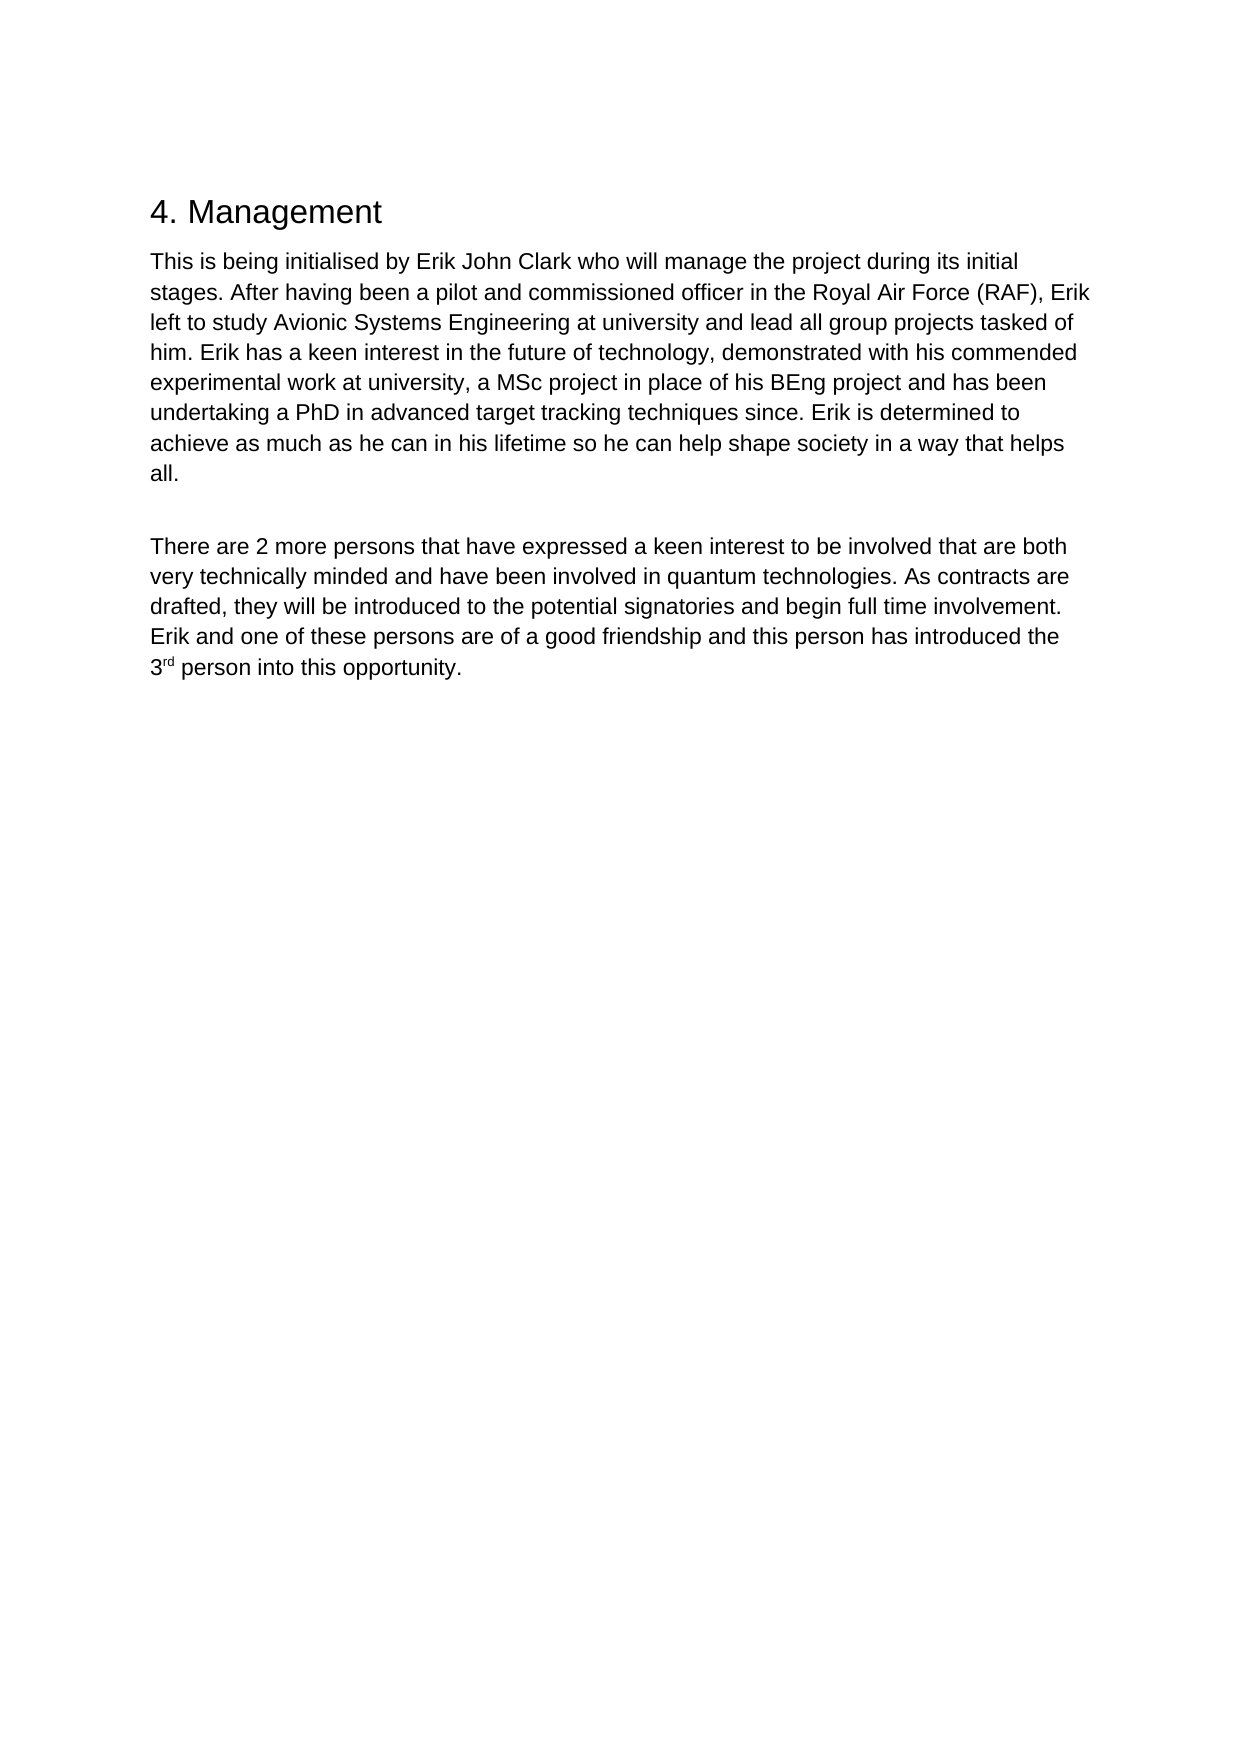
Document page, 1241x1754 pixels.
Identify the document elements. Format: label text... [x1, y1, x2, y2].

text This is being initialised by Erik John Clark who will manage the project during its initial stages. After having been a pilot and commissioned officer in the Royal Air Force (RAF), Erik left to study Avionic Systems Engineering at university and lead all group projects tasked of him. Erik has a keen interest in the future of technology, demonstrated with his commended experimental work at university, a MSc project in place of his BEng project and has been undertaking a PhD in advanced target tracking techniques since. Erik is determined to achieve as much as he can in his lifetime so he can help shape society in a way that helps all. [150, 248, 1090, 486]
text There are 2 more persons that have expressed a keen interest to be involved that are both very technically minded and have been involved in quantum technologies. As contracts are drafted, they will be introduced to the potential signatories and begin full time involvement. Erik and one of these persons are of a good friendship and this person has introduced the 3rd person into this opportunity. [150, 533, 1090, 680]
subtitle Management [150, 192, 1090, 230]
